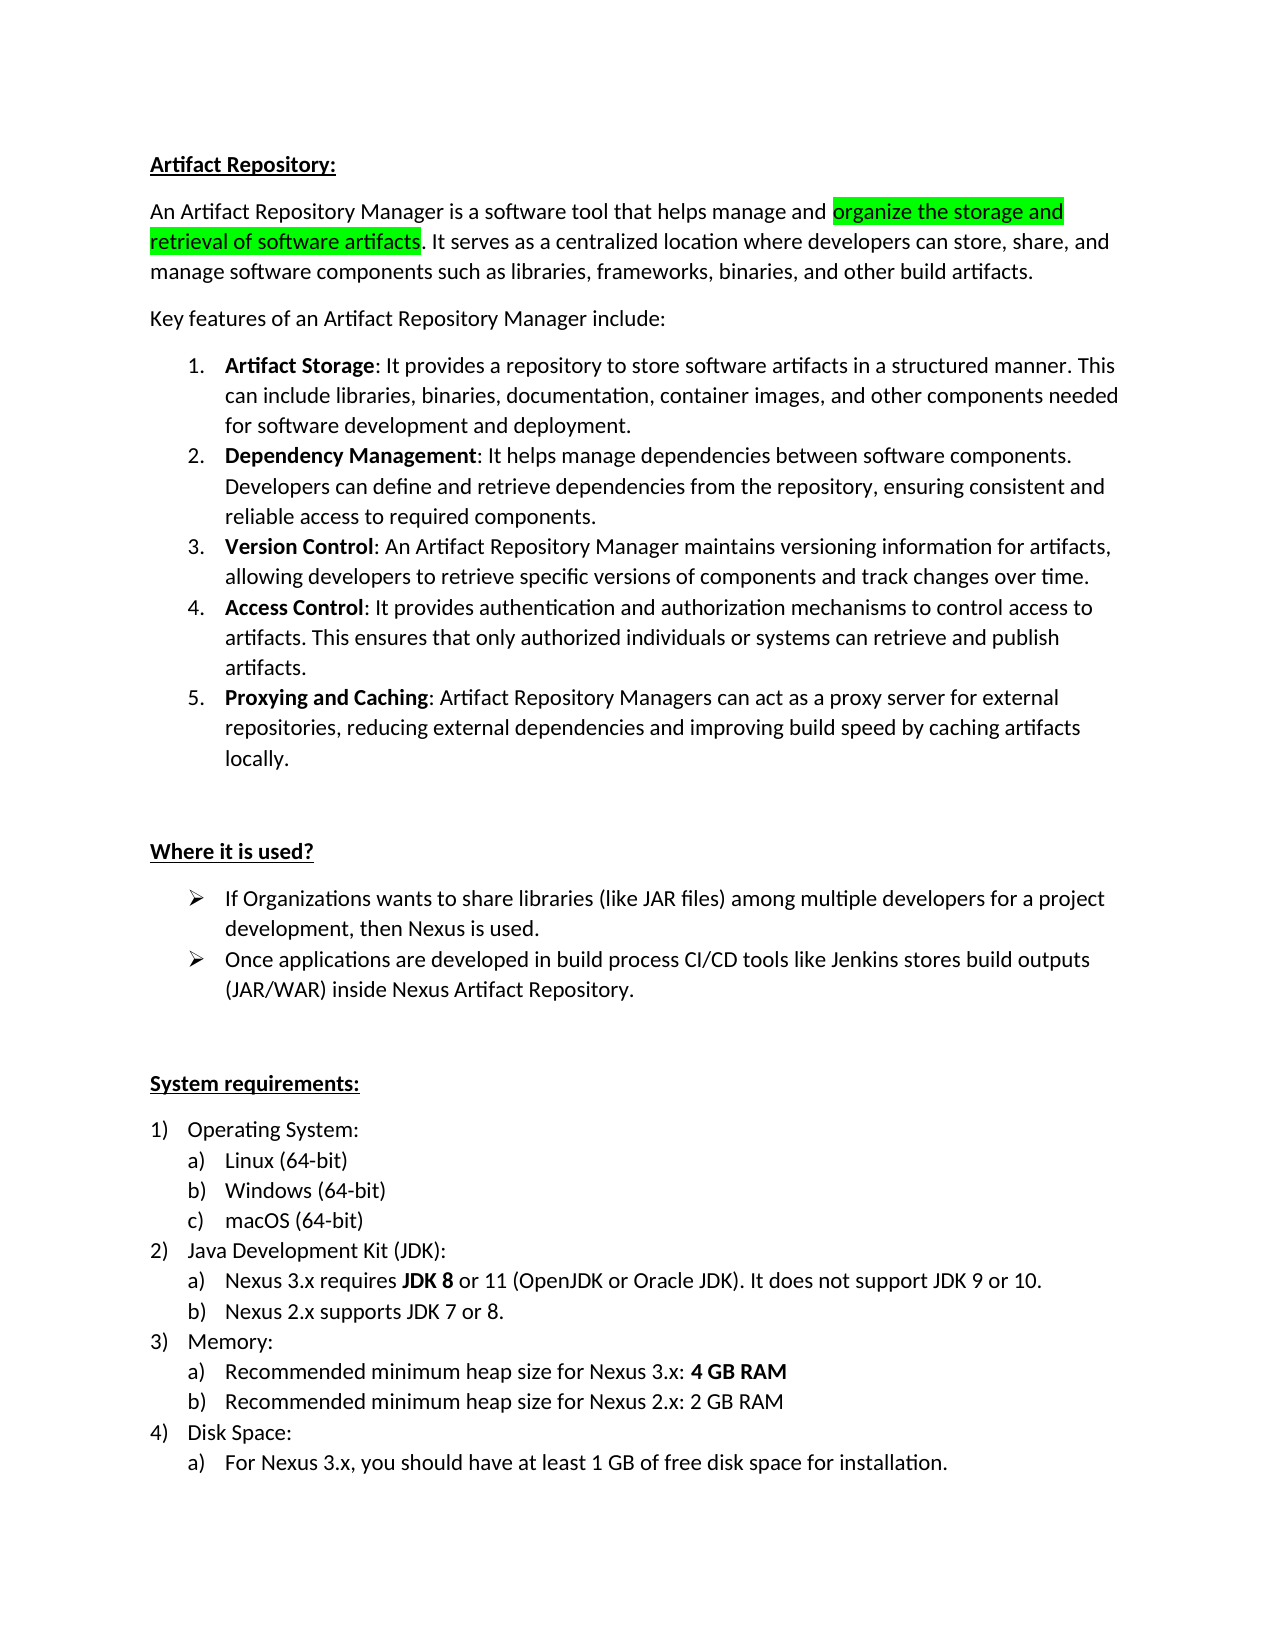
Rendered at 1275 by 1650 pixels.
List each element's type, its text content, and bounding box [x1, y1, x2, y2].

list Proxying and Caching: Artifact Repository Managers can act as a proxy server for external repositories, reducing external dependencies and improving build speed by caching artifacts locally. [187, 683, 1125, 772]
list Java Development Kit (JDK): [150, 1236, 1125, 1264]
list Windows (64-bit) [187, 1176, 1125, 1204]
list Disk Space: [150, 1418, 1125, 1446]
list Memory: [150, 1327, 1125, 1355]
list Nexus 3.x requires JDK 8 or 11 (OpenJDK or Oracle JDK). It does not support JDK 9 or 10. [187, 1267, 1125, 1295]
list Access Control: It provides authentication and authorization mechanisms to control access to artifacts. This ensures that only authorized individuals or systems can retrieve and publish artifacts. [187, 593, 1125, 681]
list Dependency Management: It helps manage dependencies between software components. Developers can define and retrieve dependencies from the repository, ensuring consistent and reliable access to required components. [187, 442, 1125, 530]
list Version Control: An Artifact Repository Manager maintains versioning information for artifacts, allowing developers to retrieve specific versions of components and track changes over time. [187, 532, 1125, 591]
list Operating System: [150, 1116, 1125, 1144]
text An Artifact Repository Manager is a software tool that helps manage and organize the storage and retrieval of software artifacts. It serves as a centralized location where developers can store, share, and manage software components such as libraries, frameworks, binaries, and other build artifacts. [150, 197, 1125, 285]
list If Organizations wants to share libraries (like JAR files) among multiple developers for a project development, then Nexus is used. [187, 884, 1125, 943]
list Linux (64-bit) [187, 1146, 1125, 1174]
list For Nexus 3.x, you should have at least 1 GB of free disk space for installation. [187, 1448, 1125, 1476]
list Recommended minimum heap size for Nexus 2.x: 2 GB RAM [187, 1387, 1125, 1416]
list Recommended minimum heap size for Nexus 3.x: 4 GB RAM [187, 1357, 1125, 1385]
text Artifact Repository: [150, 150, 1125, 178]
list Nexus 2.x supports JDK 7 or 8. [187, 1297, 1125, 1325]
list Artifact Storage: It provides a repository to store software artifacts in a structured manner. This can include libraries, binaries, documentation, container images, and other components needed for software development and deployment. [187, 351, 1125, 439]
list macOS (64-bit) [187, 1206, 1125, 1234]
text Where it is used? [150, 837, 1125, 866]
list Once applications are developed in build process CI/CD tools like Jenkins stores build outputs (JAR/WAR) inside Nexus Artifact Repository. [187, 945, 1125, 1003]
text Key features of an Artifact Repository Manager include: [150, 304, 1125, 332]
text System requirements: [150, 1069, 1125, 1097]
